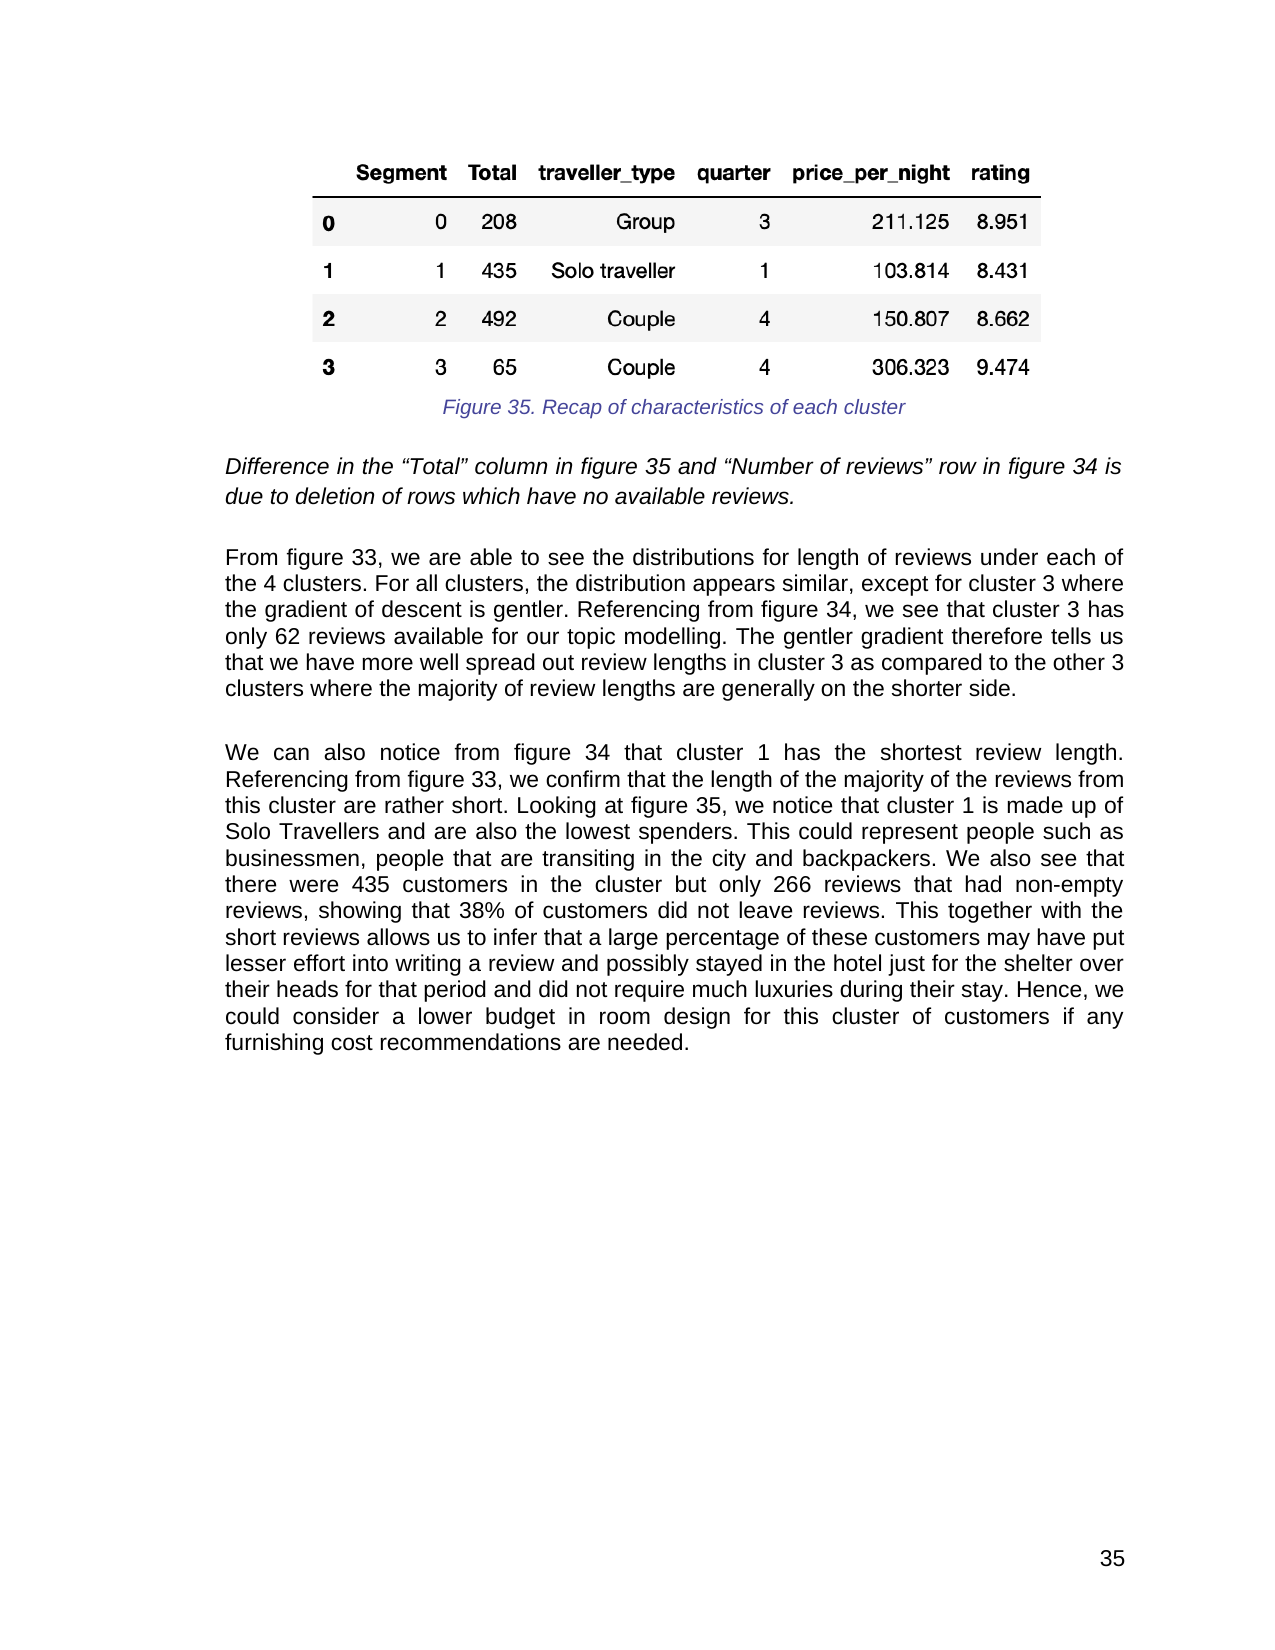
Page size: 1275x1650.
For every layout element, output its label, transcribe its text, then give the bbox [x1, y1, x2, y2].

text Difference in the “Total” column in figure 35 and “Number of reviews” row in figure 34 is due to deletion of rows which have no available reviews. [225, 453, 1125, 509]
text Figure 35. Recap of characteristics of each cluster [150, 395, 1125, 419]
text From figure 33, we are able to see the distributions for length of reviews under each of the 4 clusters. For all clusters, the distribution appears similar, except for cluster 3 where the gradient of descent is gentler. Referencing from figure 34, we see that cluster 3 has only 62 reviews available for our topic modelling. The gentler gradient therefore tells us that we have more well spread out review lengths in cluster 3 as compared to the other 3 clusters where the majority of review lengths are generally on the shorter side. [225, 543, 1125, 702]
picture [305, 150, 1045, 392]
text We can also notice from figure 34 that cluster 1 has the shortest review length. Referencing from figure 33, we confirm that the length of the majority of the reviews from this cluster are rather short. Looking at figure 35, we notice that cluster 1 is made up of Solo Travellers and are also the lowest spenders. This could represent people such as businessmen, people that are transiting in the city and backpackers. We also see that there were 435 customers in the cluster but only 266 reviews that had non-empty reviews, showing that 38% of customers did not leave reviews. This together with the short reviews allows us to infer that a large percentage of these customers may have put lesser effort into writing a review and possibly stayed in the hotel just for the shelter over their heads for that period and did not require much luxuries during their stay. Hence, we could consider a lower budget in room design for this cluster of customers if any furnishing cost recommendations are needed. [225, 739, 1125, 1055]
